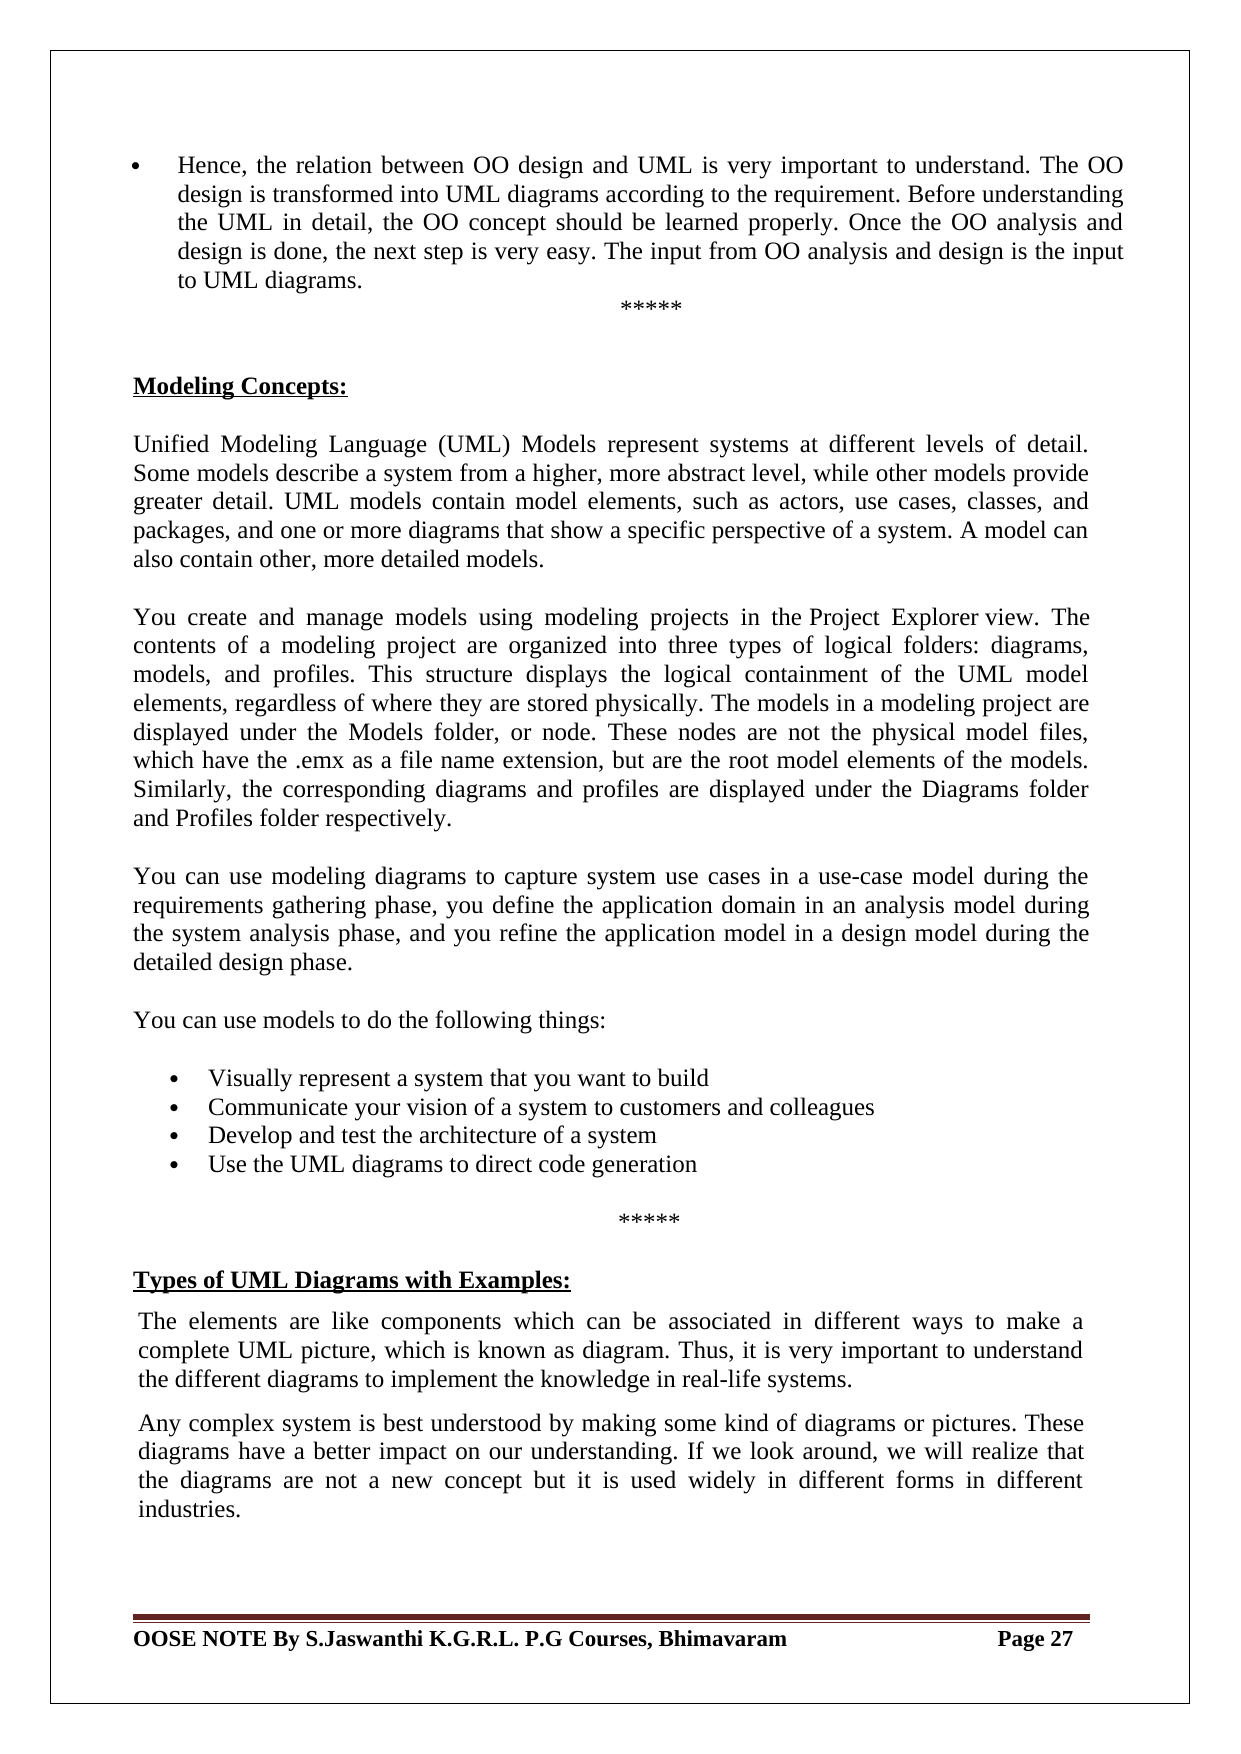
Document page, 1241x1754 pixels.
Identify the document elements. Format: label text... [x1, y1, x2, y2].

list Communicate your vision of a system to customers and colleagues [170, 1092, 1090, 1121]
text You can use models to do the following things: [133, 1005, 1090, 1034]
list Develop and test the architecture of a system [170, 1121, 1090, 1149]
list Hence, the relation between OO design and UML is very important to understand. The OO design is transformed into UML diagrams according to the requirement. Before understanding the UML in detail, the OO concept should be learned properly. Once the OO analysis and design is done, the next step is very easy. The input from OO analysis and design is the input to UML diagrams. [132, 150, 1124, 294]
text Types of UML Diagrams with Examples: [133, 1265, 1090, 1294]
list Use the UML diagrams to direct code generation [170, 1149, 1090, 1178]
text The elements are like components which can be associated in different ways to make a complete UML picture, which is known as diagram. Thus, it is very important to understand the different diagrams to implement the knowledge in real-life systems. [138, 1306, 1085, 1393]
text ***** [208, 1207, 1090, 1236]
text Any complex system is best understood by making some kind of diagrams or pictures. These diagrams have a better impact on our understanding. If we look around, we will realize that the diagrams are not a new concept but it is used widely in different forms in different industries. [138, 1408, 1085, 1523]
text You create and manage models using modeling projects in the Project Explorer view. The contents of a modeling project are organized into three types of logical folders: diagrams, models, and profiles. This structure displays the logical containment of the UML model elements, regardless of where they are stored physically. The models in a modeling project are displayed under the Models folder, or node. These nodes are not the physical model files, which have the .emx as a file name extension, but are the root model elements of the models. Similarly, the corresponding diagrams and profiles are displayed under the Diagrams folder and Profiles folder respectively. [133, 602, 1090, 832]
text You can use modeling diagrams to capture system use cases in a use-case model during the requirements gathering phase, you define the application domain in an analysis model during the system analysis phase, and you refine the application model in a design model during the detailed design phase. [133, 861, 1090, 976]
text Unified Modeling Language (UML) Models represent systems at different levels of detail. Some models describe a system from a higher, more abstract level, while other models provide greater detail. UML models contain model elements, such as actors, use cases, classes, and packages, and one or more diagrams that show a specific perspective of a system. A model can also contain other, more detailed models. [133, 429, 1090, 573]
list ***** [177, 294, 1124, 322]
list Visually represent a system that you want to build [170, 1063, 1090, 1092]
text Modeling Concepts: [133, 371, 1090, 400]
